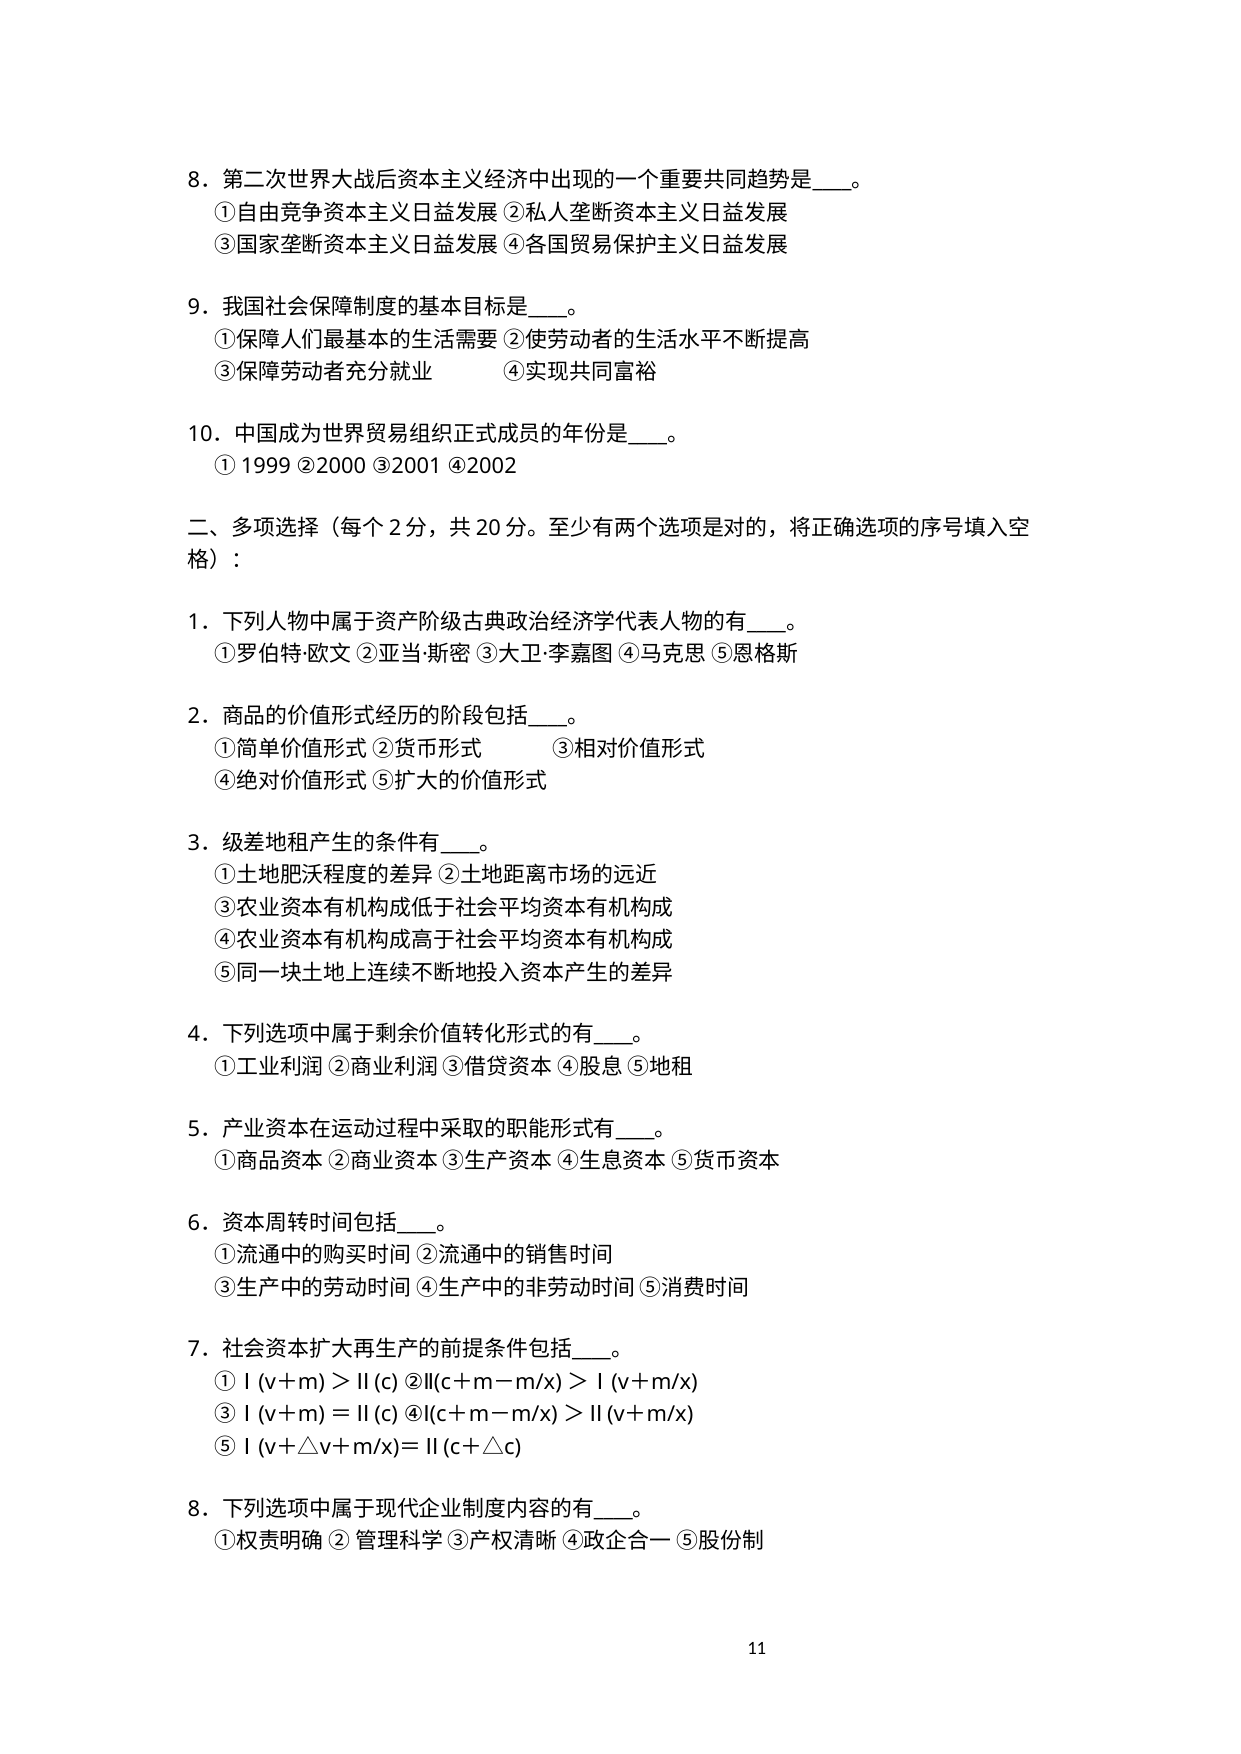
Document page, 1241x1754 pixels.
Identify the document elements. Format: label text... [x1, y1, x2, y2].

text 8．下列选项中属于现代企业制度内容的有____。 ①权责明确 ② 管理科学 ③产权清晰 ④政企合一 ⑤股份制 [187, 1490, 1053, 1555]
text 6．资本周转时间包括____。 ①流通中的购买时间 ②流通中的销售时间 ③生产中的劳动时间 ④生产中的非劳动时间 ⑤消费时间 [187, 1204, 1053, 1302]
text 5．产业资本在运动过程中采取的职能形式有____。 ①商品资本 ②商业资本 ③生产资本 ④生息资本 ⑤货币资本 [187, 1110, 1053, 1175]
text 8．第二次世界大战后资本主义经济中出现的一个重要共同趋势是____。 ①自由竞争资本主义日益发展 ②私人垄断资本主义日益发展 ③国家垄断资本主义日益发展 ④各国贸易保护主义日益发展 [187, 162, 1053, 259]
text 1．下列人物中属于资产阶级古典政治经济学代表人物的有____。 ①罗伯特·欧文 ②亚当·斯密 ③大卫·李嘉图 ④马克思 ⑤恩格斯 [187, 604, 1053, 669]
text 7．社会资本扩大再生产的前提条件包括____。 ①Ⅰ(v＋m) ＞Ⅱ(c) ②Ⅱ(c＋m－m/x) ＞Ⅰ(v＋m/x) ③Ⅰ(v＋m) ＝Ⅱ(c) ④Ⅰ(c＋m－m/x) ＞Ⅱ(v＋m/x) ⑤Ⅰ(v＋△v＋m/x)＝Ⅱ(c＋△c) [187, 1331, 1053, 1461]
text 2．商品的价值形式经历的阶段包括____。 ①简单价值形式 ②货币形式 ③相对价值形式 ④绝对价值形式 ⑤扩大的价值形式 [187, 698, 1053, 795]
text 10．中国成为世界贸易组织正式成员的年份是____。 ①1999 ②2000 ③2001 ④2002 [187, 415, 1053, 480]
text 4．下列选项中属于剩余价值转化形式的有____。 ①工业利润 ②商业利润 ③借贷资本 ④股息 ⑤地租 [187, 1016, 1053, 1081]
text 二、多项选择（每个2分，共20分。至少有两个选项是对的，将正确选项的序号填入空格）： [187, 509, 1053, 574]
text 3．级差地租产生的条件有____。 ①土地肥沃程度的差异 ②土地距离市场的远近 ③农业资本有机构成低于社会平均资本有机构成 ④农业资本有机构成高于社会平均资本有机构成 ⑤同一块土地上连续不断地投入资本产生的差异 [187, 824, 1053, 987]
text 9．我国社会保障制度的基本目标是____。 ①保障人们最基本的生活需要 ②使劳动者的生活水平不断提高 ③保障劳动者充分就业 ④实现共同富裕 [187, 289, 1053, 386]
